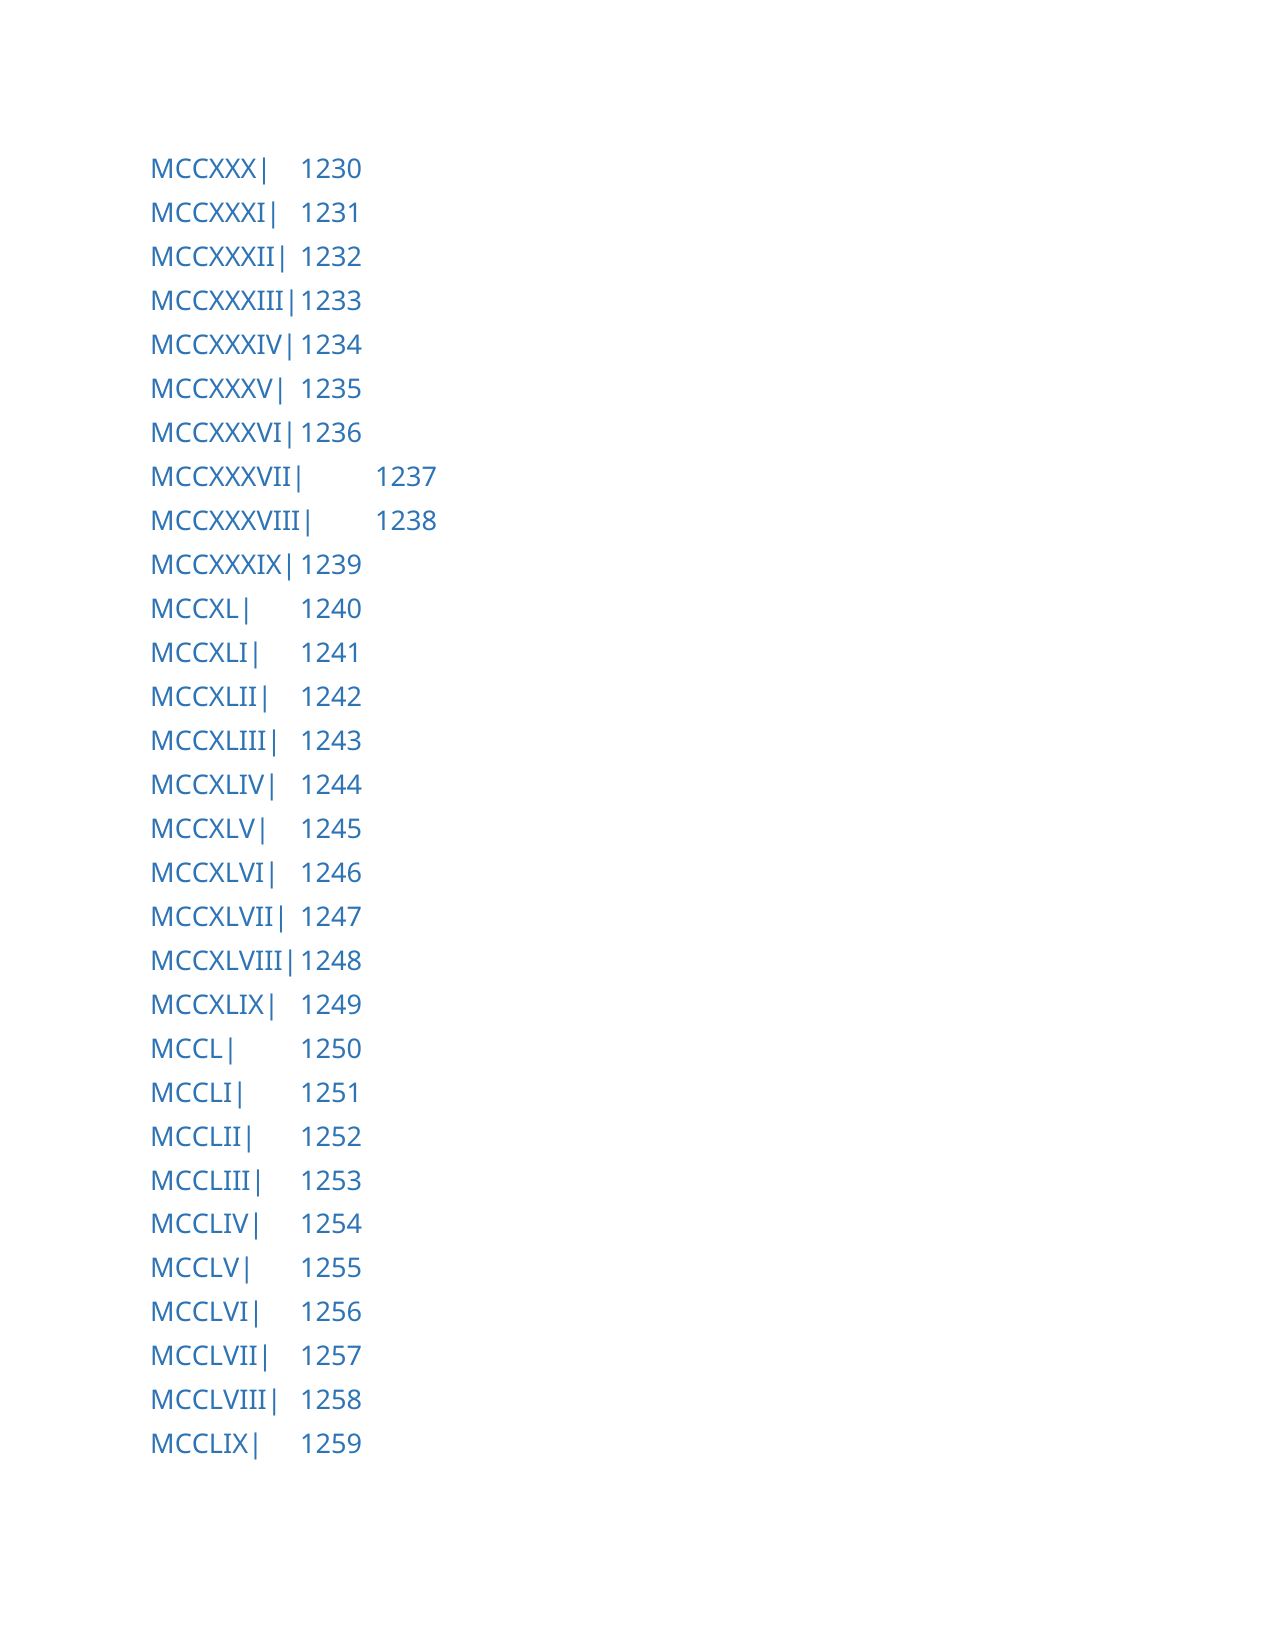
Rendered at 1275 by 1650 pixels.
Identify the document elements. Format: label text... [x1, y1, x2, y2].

subtitle 1230 [150, 150, 1125, 187]
subtitle 1234 [150, 326, 1125, 363]
subtitle 1236 [150, 414, 1125, 451]
subtitle 1238 [150, 502, 1125, 538]
subtitle 1244 [150, 765, 1125, 802]
subtitle 1232 [150, 238, 1125, 275]
subtitle 1239 [150, 546, 1125, 582]
subtitle 1257 [150, 1337, 1125, 1374]
subtitle 1248 [150, 941, 1125, 978]
subtitle 1237 [150, 458, 1125, 494]
subtitle 1254 [150, 1205, 1125, 1242]
subtitle 1256 [150, 1293, 1125, 1330]
subtitle 1241 [150, 633, 1125, 670]
subtitle 1246 [150, 853, 1125, 890]
subtitle 1242 [150, 677, 1125, 714]
subtitle 1253 [150, 1161, 1125, 1198]
subtitle 1233 [150, 282, 1125, 319]
subtitle 1259 [150, 1425, 1125, 1462]
subtitle 1251 [150, 1073, 1125, 1110]
subtitle 1250 [150, 1029, 1125, 1066]
subtitle 1252 [150, 1117, 1125, 1154]
subtitle 1235 [150, 370, 1125, 407]
subtitle 1255 [150, 1249, 1125, 1286]
subtitle 1247 [150, 897, 1125, 934]
subtitle 1243 [150, 721, 1125, 758]
subtitle 1240 [150, 589, 1125, 626]
subtitle 1231 [150, 194, 1125, 231]
subtitle 1258 [150, 1381, 1125, 1418]
subtitle 1245 [150, 809, 1125, 846]
subtitle 1249 [150, 985, 1125, 1022]
